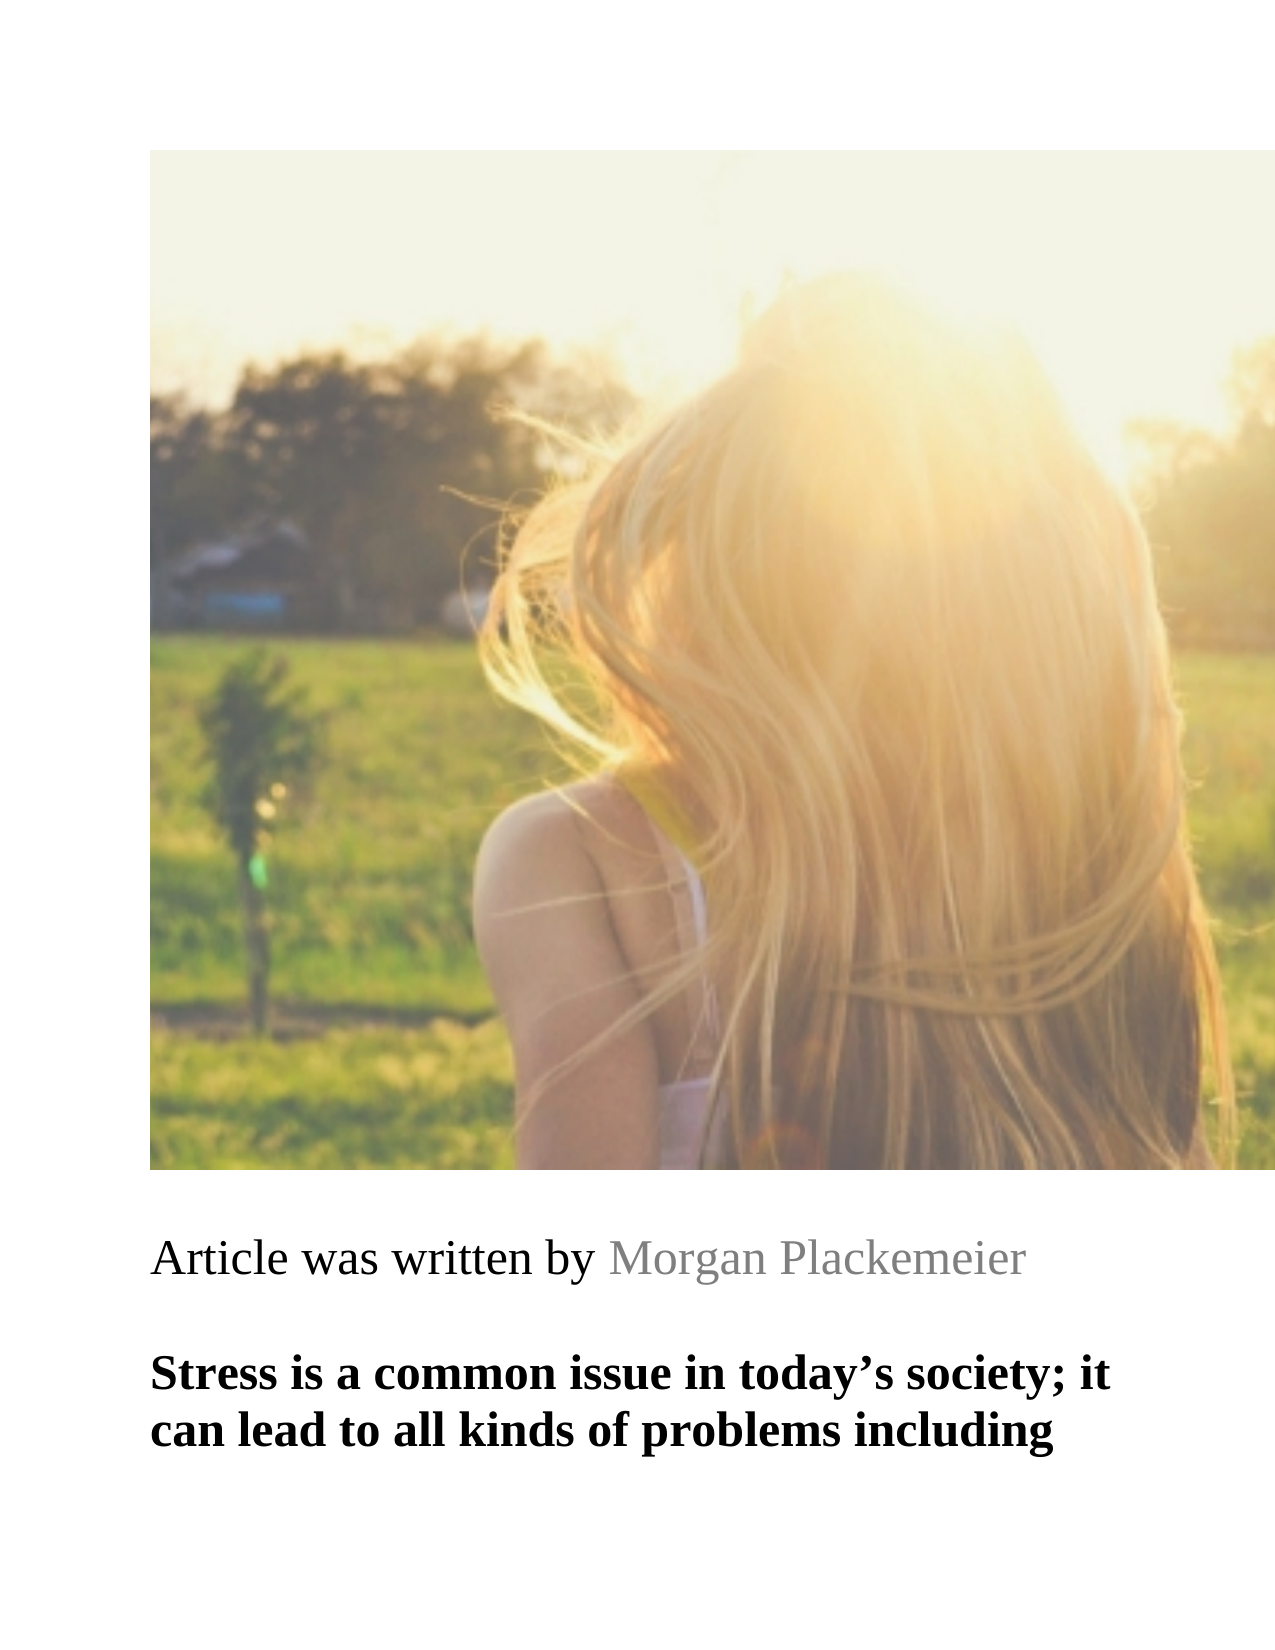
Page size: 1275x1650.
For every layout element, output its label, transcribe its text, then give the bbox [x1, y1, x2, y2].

picture [150, 150, 1275, 1170]
text Article was written by Morgan Plackemeier [150, 1227, 1125, 1285]
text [150, 1342, 1125, 1457]
